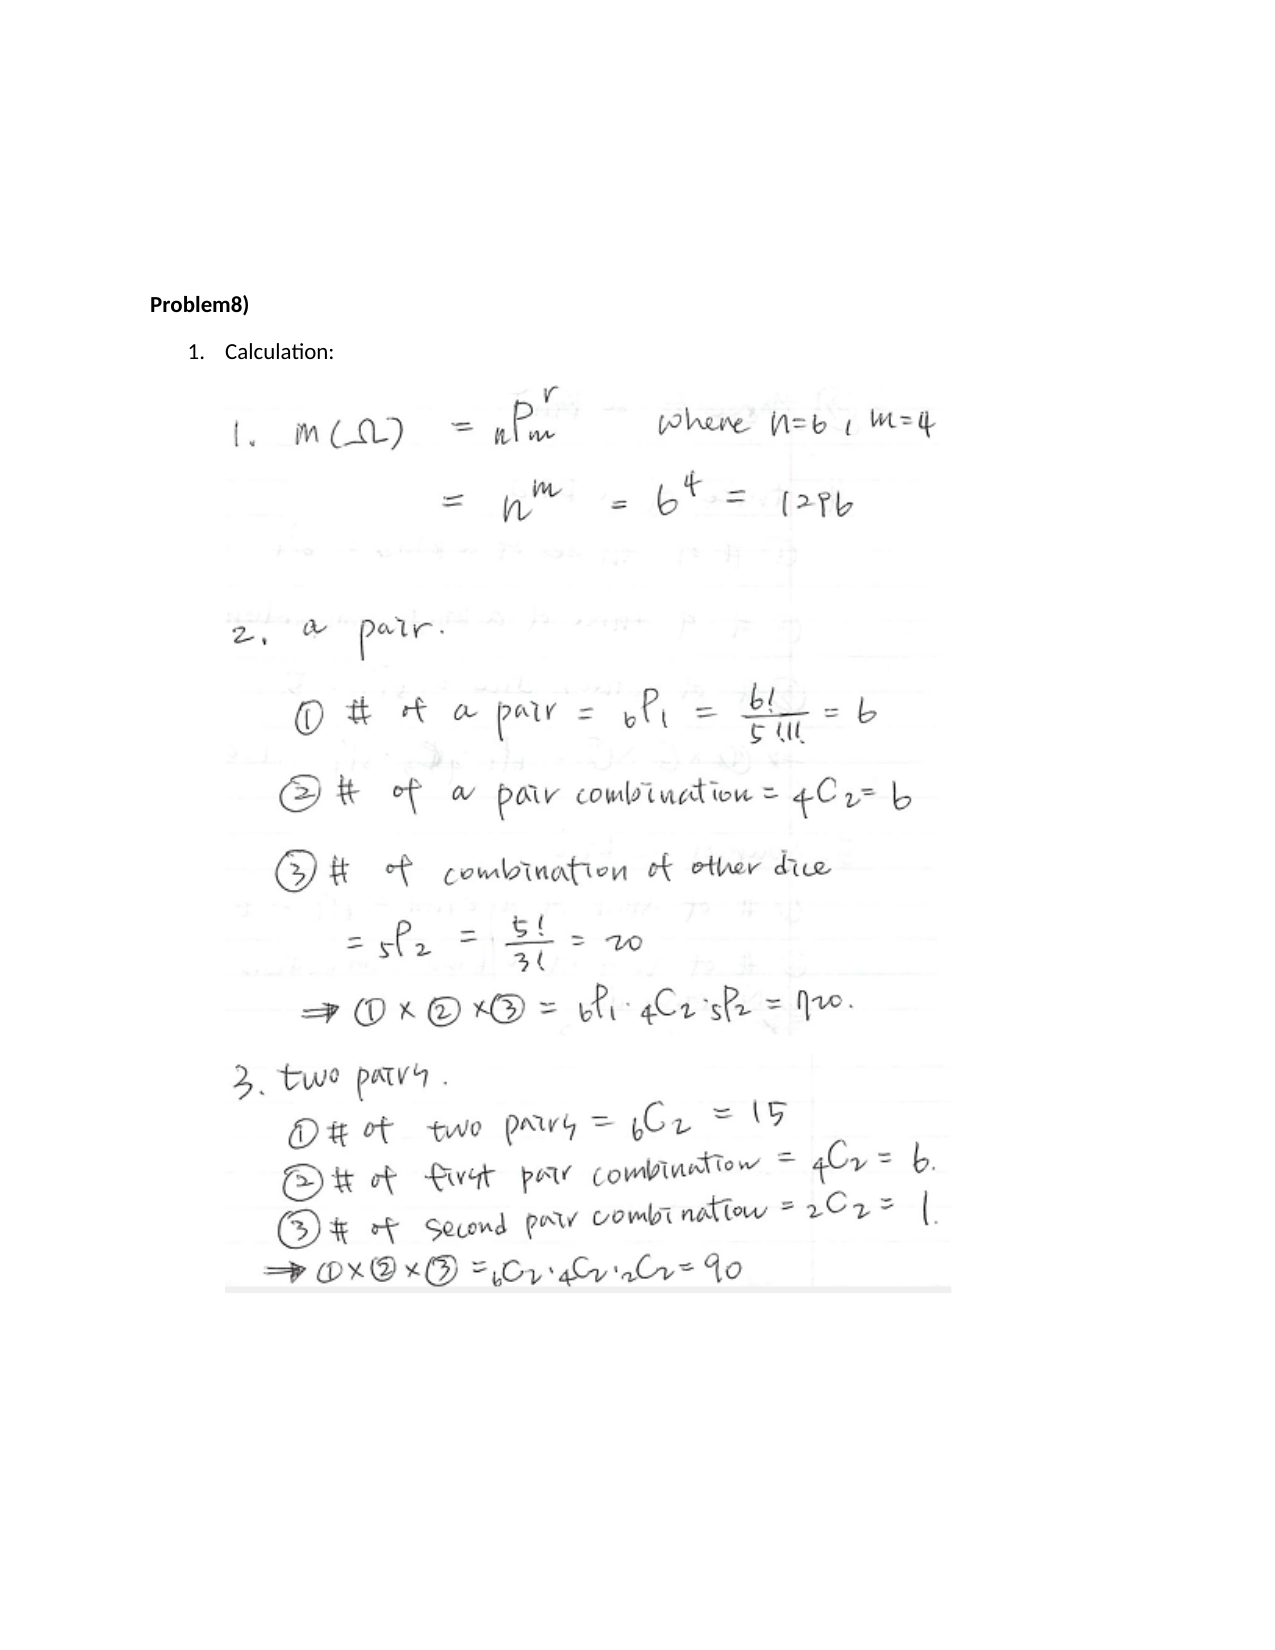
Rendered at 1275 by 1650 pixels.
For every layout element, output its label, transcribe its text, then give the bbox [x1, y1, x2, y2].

picture [225, 1054, 952, 1293]
picture [225, 384, 941, 1036]
list Calculation: [187, 337, 1125, 366]
text Problem8) [150, 291, 1125, 319]
